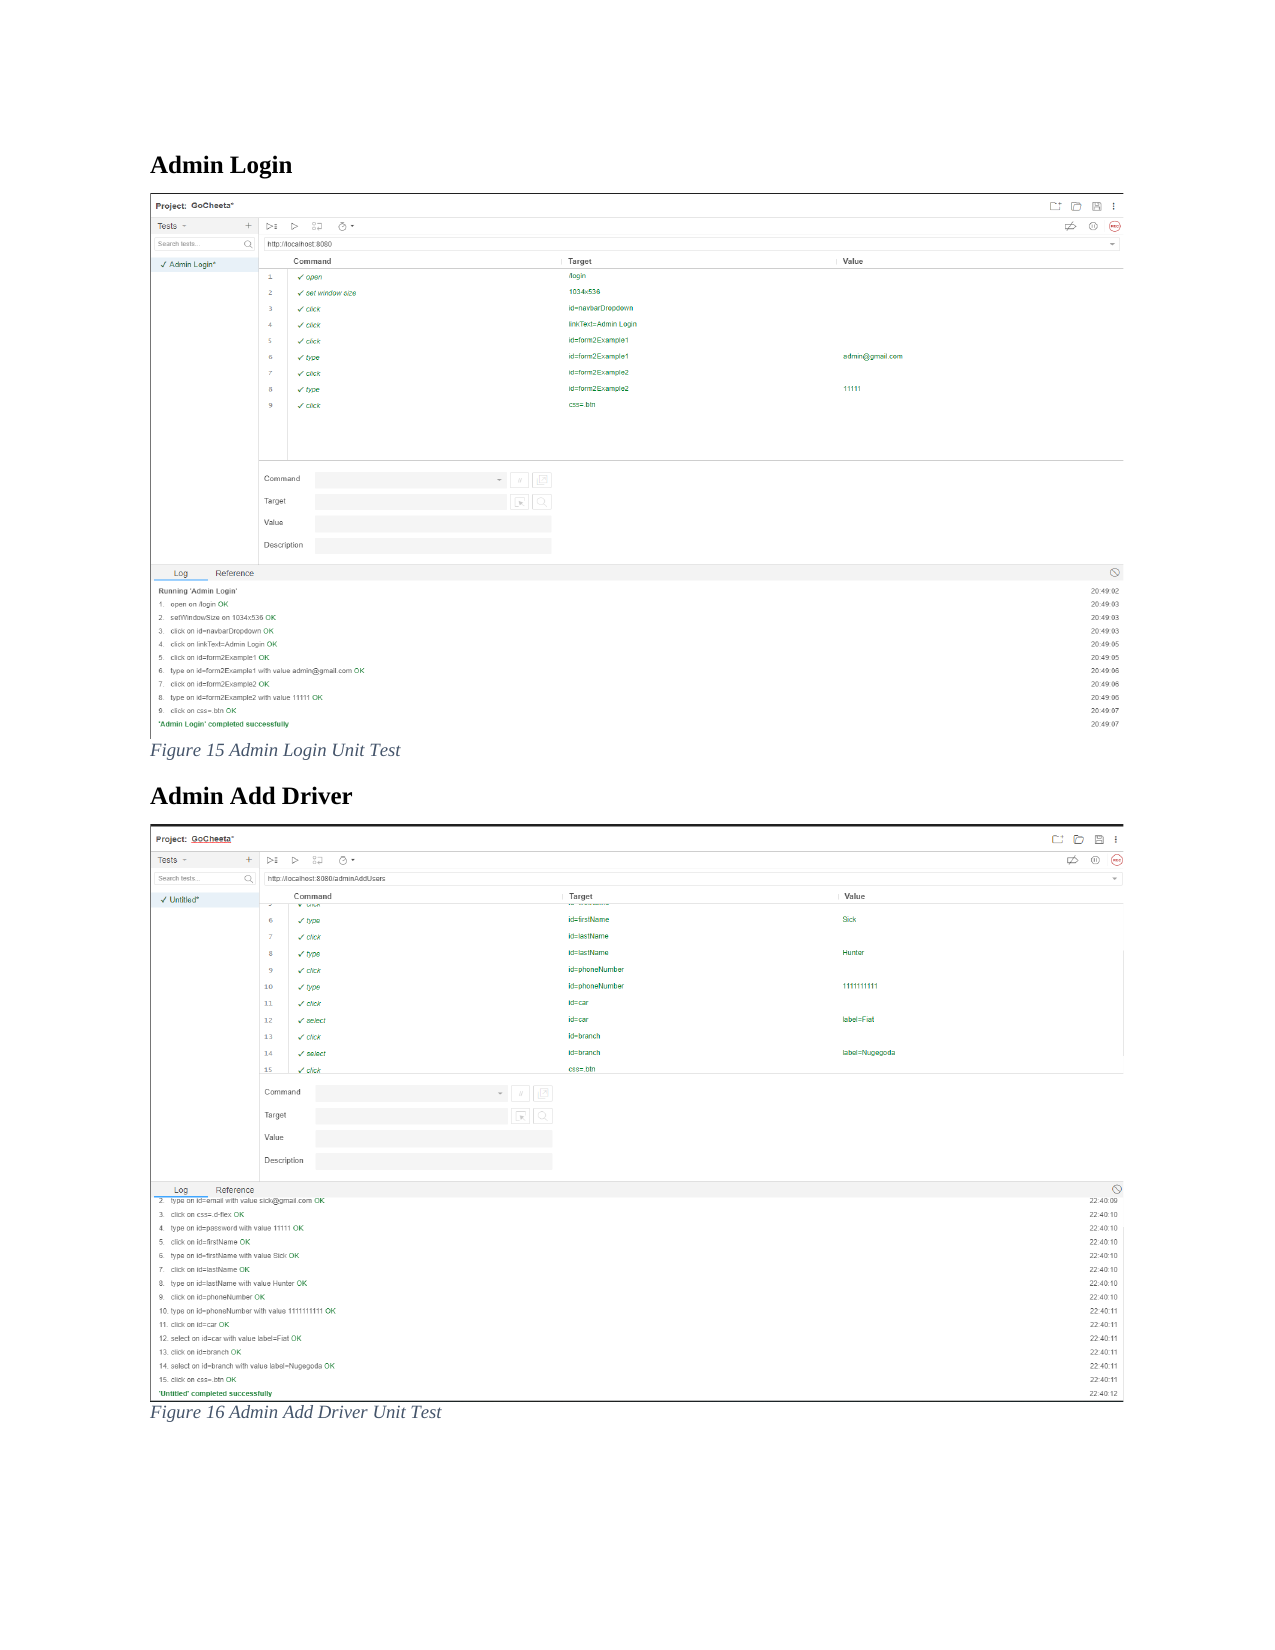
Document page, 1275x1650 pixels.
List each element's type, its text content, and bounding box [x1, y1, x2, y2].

subtitle Admin Login [150, 150, 1125, 179]
picture [150, 824, 1124, 1402]
picture [150, 193, 1124, 739]
subtitle Admin Add Driver [150, 781, 1125, 810]
